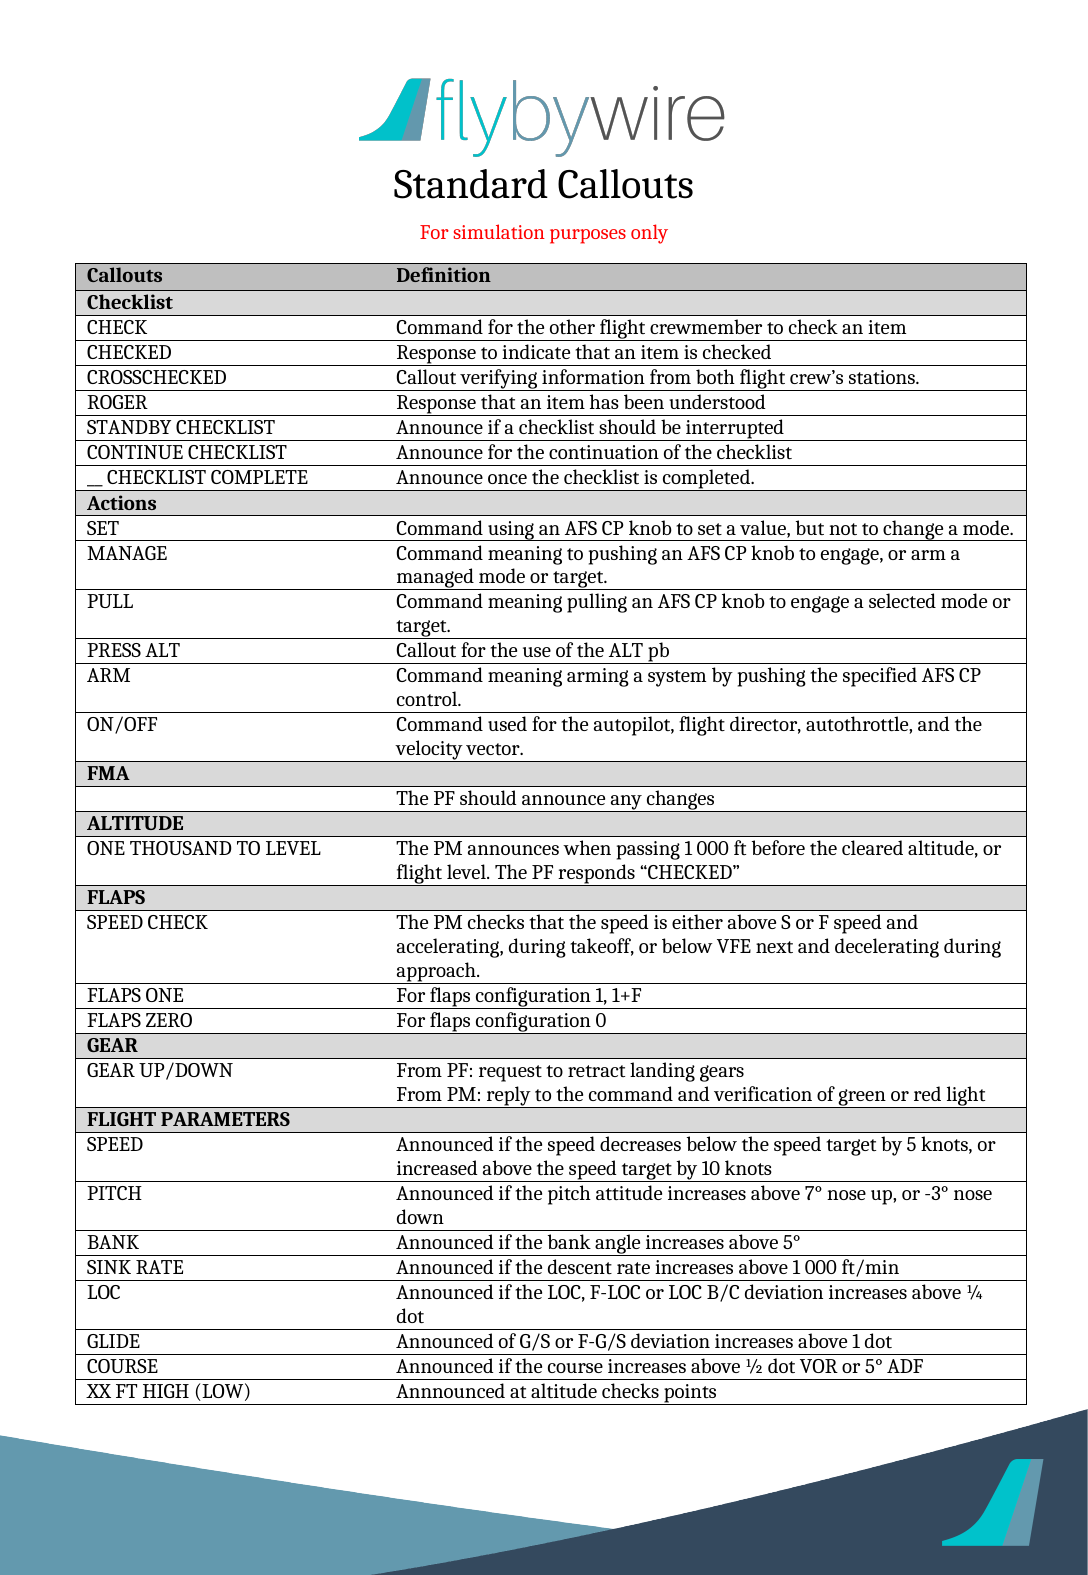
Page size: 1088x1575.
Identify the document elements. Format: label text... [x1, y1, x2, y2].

table_cell The PM checks that the speed is either above S or F speed and accelerating, during takeoff, or below VFE next and decelerating during approach. [385, 911, 1026, 983]
table_cell Response that an item has been understood [385, 391, 1026, 415]
table_cell CROSSCHECKED [76, 366, 385, 390]
table_cell Announce if a checklist should be interrupted [385, 416, 1026, 440]
table_cell CHECK [76, 316, 385, 340]
table_cell PRESS ALT [76, 639, 385, 663]
table_cell Command used for the autopilot, flight director, autothrottle, and the velocity vector. [385, 713, 1026, 761]
table_cell Actions [76, 491, 1026, 515]
table_cell LOC [76, 1281, 385, 1329]
table_cell Command for the other flight crewmember to check an item [385, 316, 1026, 340]
table_cell ROGER [76, 391, 385, 415]
table_cell Command using an AFS CP knob to set a value, but not to change a mode. [385, 516, 1026, 540]
table_cell Annnounced at altitude checks points [385, 1380, 1026, 1404]
table_cell CONTINUE CHECKLIST [76, 441, 385, 465]
table_cell Announced if the bank angle increases above 5° [385, 1231, 1026, 1255]
picture [0, 1408, 1088, 1575]
table_cell Command meaning arming a system by pushing the specified AFS CP control. [385, 664, 1026, 712]
table_cell ON/OFF [76, 713, 385, 761]
table_cell Announced of G/S or F-G/S deviation increases above 1 dot [385, 1330, 1026, 1354]
table_cell GEAR [76, 1034, 1026, 1058]
table_cell Response to indicate that an item is checked [385, 341, 1026, 365]
table_header Definition [385, 264, 1026, 290]
table_cell From PF: request to retract landing gears From PM: reply to the command and verification of green or red light [385, 1059, 1026, 1107]
table_cell BANK [76, 1231, 385, 1255]
text Standard Callouts [75, 161, 1012, 208]
table_cell __ CHECKLIST COMPLETE [76, 466, 385, 490]
table_cell For flaps configuration 0 [385, 1009, 1026, 1033]
table_cell XX FT HIGH (LOW) [76, 1380, 385, 1404]
table_cell For flaps configuration 1, 1+F [385, 984, 1026, 1008]
table_cell FLAPS ZERO [76, 1009, 385, 1033]
table_cell MANAGE [76, 541, 385, 589]
table_cell Announce for the continuation of the checklist [385, 441, 1026, 465]
table_cell STANDBY CHECKLIST [76, 416, 385, 440]
table_cell FLAPS ONE [76, 984, 385, 1008]
table_cell GLIDE [76, 1330, 385, 1354]
table_cell Callout verifying information from both flight crew’s stations. [385, 366, 1026, 390]
table_cell Announce once the checklist is completed. [385, 466, 1026, 490]
table_cell PULL [76, 590, 385, 638]
table_cell COURSE [76, 1355, 385, 1379]
table_cell GEAR UP/DOWN [76, 1059, 385, 1107]
table_cell ALTITUDE [76, 812, 1026, 836]
table_cell Announced if the LOC, F-LOC or LOC B/C deviation increases above ¼ dot [385, 1281, 1026, 1329]
table_cell SET [76, 516, 385, 540]
table_cell FLIGHT PARAMETERS [76, 1108, 1026, 1132]
table_cell SPEED [76, 1133, 385, 1181]
table_cell SINK RATE [76, 1256, 385, 1280]
table_cell CHECKED [76, 341, 385, 365]
table_cell FLAPS [76, 886, 1026, 910]
table_cell Checklist [76, 291, 1026, 315]
table_cell The PM announces when passing 1 000 ft before the cleared altitude, or flight level. The PF responds “CHECKED” [385, 837, 1026, 885]
table_cell ARM [76, 664, 385, 712]
table_cell Command meaning to pushing an AFS CP knob to engage, or arm a managed mode or target. [385, 541, 1026, 589]
table_header Callouts [76, 264, 385, 290]
table_cell Announced if the pitch attitude increases above 7° nose up, or -3° nose down [385, 1182, 1026, 1230]
table_cell The PF should announce any changes [385, 787, 1026, 811]
table_cell Announced if the speed decreases below the speed target by 5 knots, or increased above the speed target by 10 knots [385, 1133, 1026, 1181]
text For simulation purposes only [75, 221, 1012, 244]
table_cell FMA [76, 762, 1026, 786]
table_cell [76, 787, 385, 811]
table_cell ONE THOUSAND TO LEVEL [76, 837, 385, 885]
table_cell Announced if the descent rate increases above 1 000 ft/min [385, 1256, 1026, 1280]
table_cell PITCH [76, 1182, 385, 1230]
table_cell Announced if the course increases above ½ dot VOR or 5° ADF [385, 1355, 1026, 1379]
table_cell Command meaning pulling an AFS CP knob to engage a selected mode or target. [385, 590, 1026, 638]
table_cell SPEED CHECK [76, 911, 385, 983]
table_cell Callout for the use of the ALT pb [385, 639, 1026, 663]
